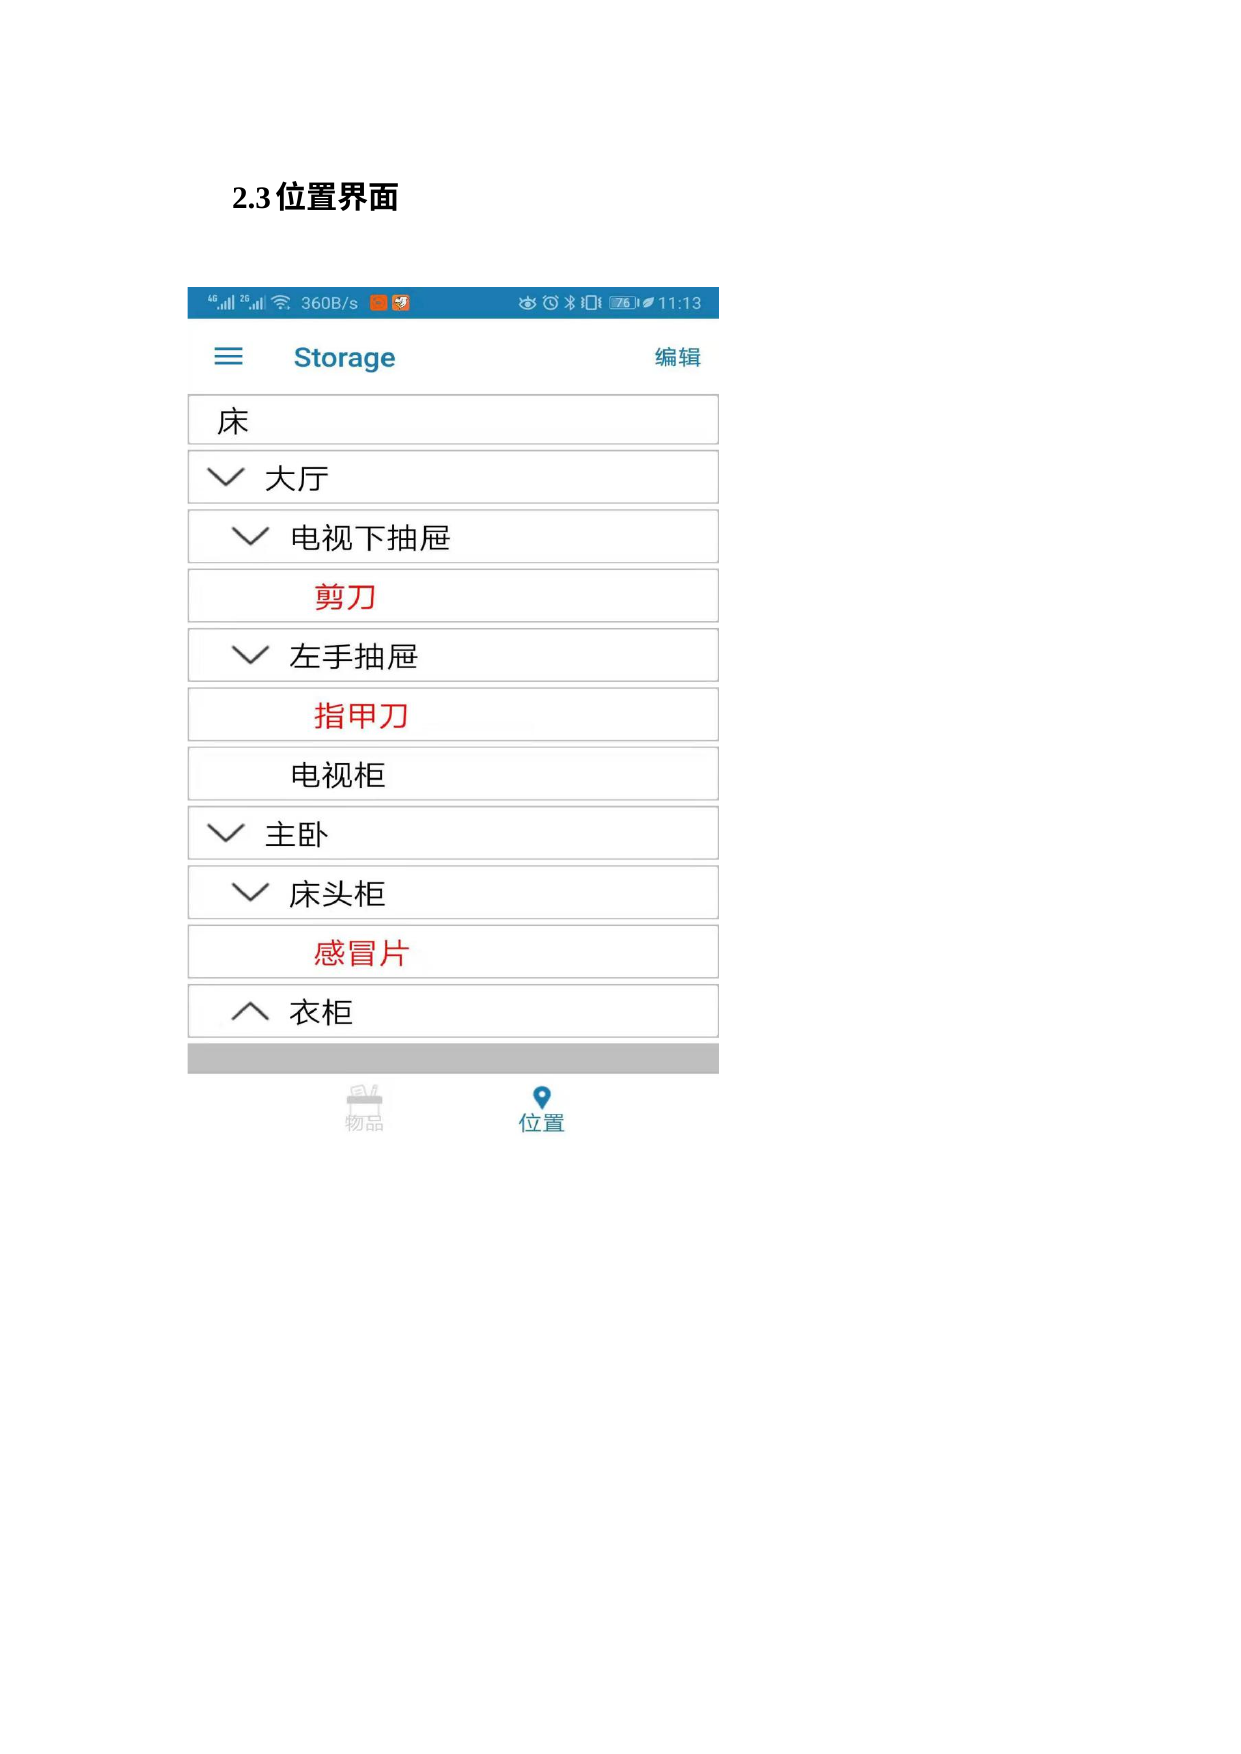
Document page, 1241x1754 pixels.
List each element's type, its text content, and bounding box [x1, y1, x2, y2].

subtitle 位置界面 [187, 162, 1053, 227]
picture [187, 287, 719, 1149]
